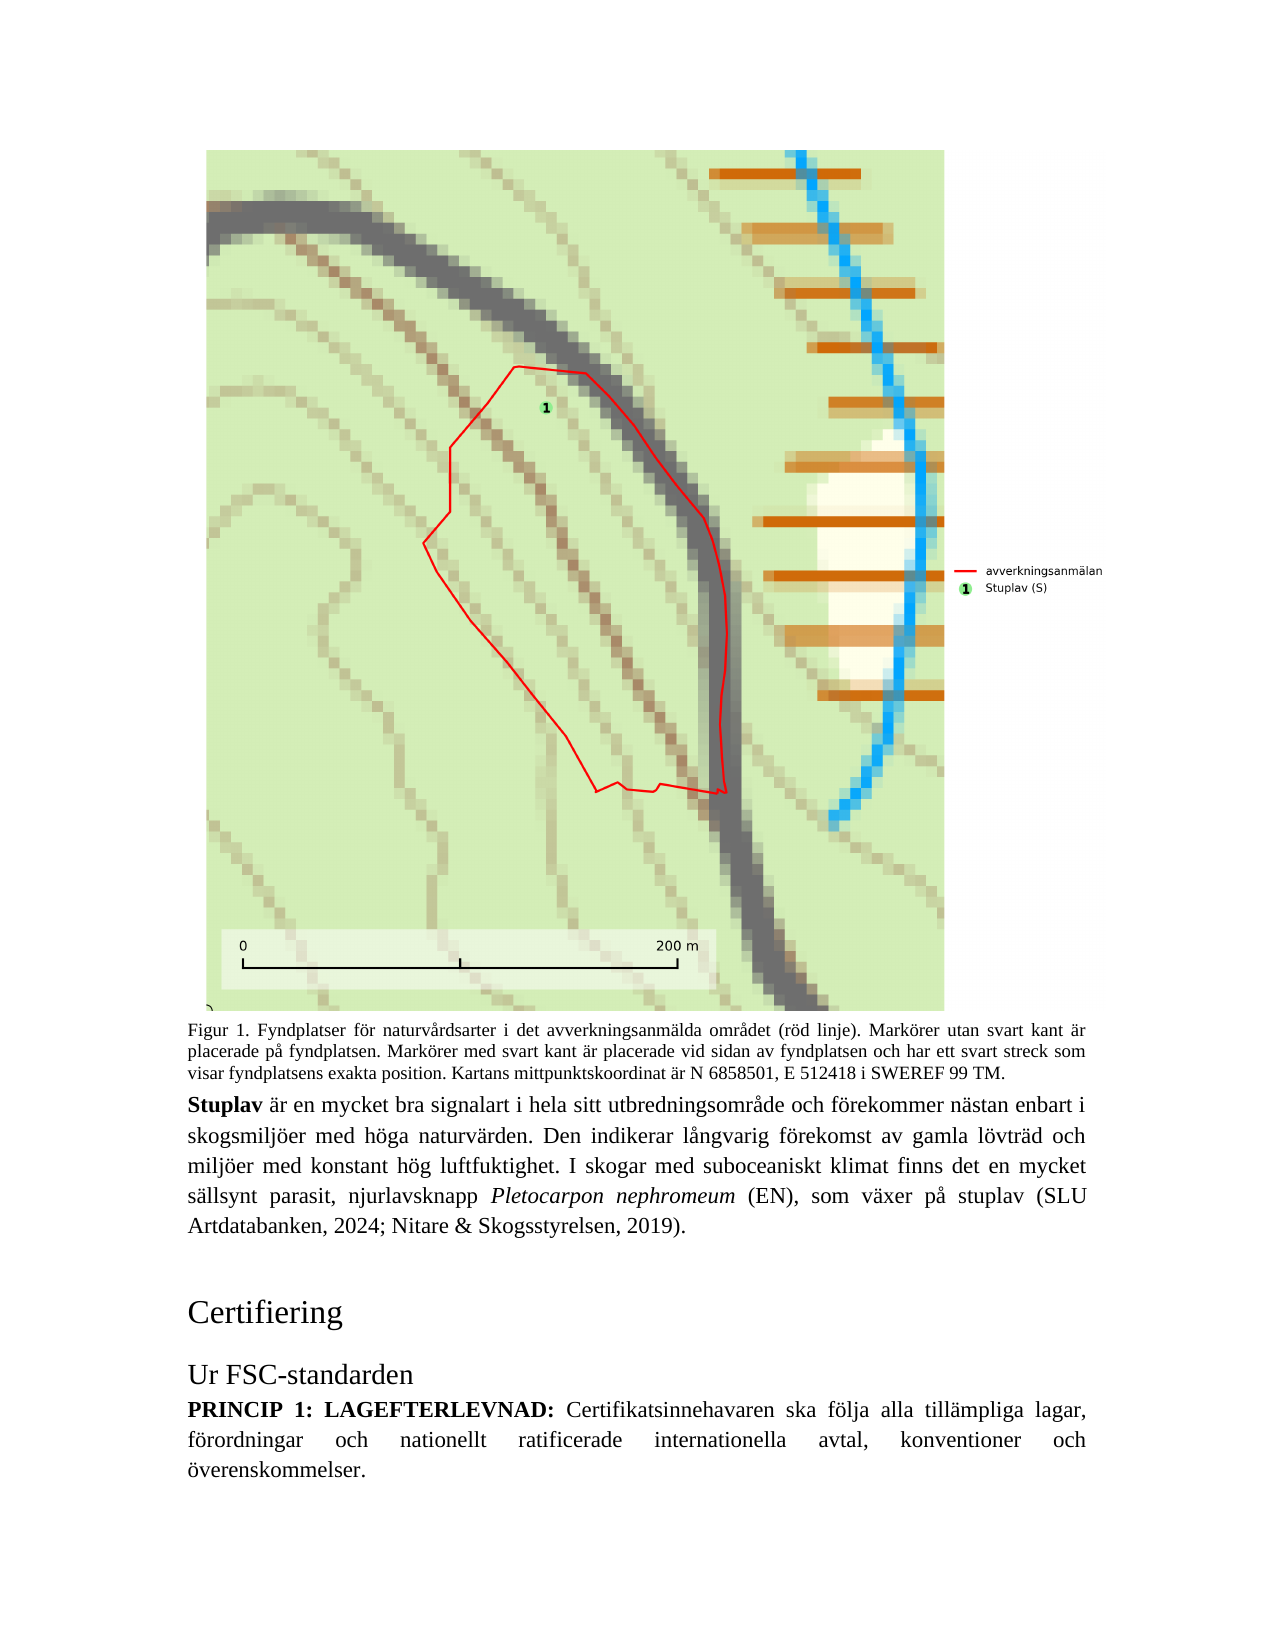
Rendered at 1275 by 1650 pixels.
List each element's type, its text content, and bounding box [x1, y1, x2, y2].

picture [206, 150, 1107, 1011]
text Stuplav är en mycket bra signalart i hela sitt utbredningsområde och förekommer nästan enbart i skogsmiljöer med höga naturvärden. Den indikerar långvarig förekomst av gamla lövträd och miljöer med konstant hög luftfuktighet. I skogar med suboceaniskt klimat finns det en mycket sällsynt parasit, njurlavsknapp Pletocarpon nephromeum (EN), som växer på stuplav (SLU Artdatabanken, 2024; Nitare & Skogsstyrelsen, 2019). [187, 1092, 1087, 1239]
subtitle Ur FSC-standarden [187, 1357, 1087, 1391]
text PRINCIP 1: LAGEFTERLEVNAD: Certifikatsinnehavaren ska följa alla tillämpliga lagar, förordningar och nationellt ratificerade internationella avtal, konventioner och överenskommelser. [187, 1396, 1087, 1483]
subtitle Certifiering [187, 1293, 1087, 1331]
text Figur 1. Fyndplatser för naturvårdsarter i det avverkningsanmälda området (röd linje). Markörer utan svart kant är placerade på fyndplatsen. Markörer med svart kant är placerade vid sidan av fyndplatsen och har ett svart streck som visar fyndplatsens exakta position. Kartans mittpunktskoordinat är N 6858501, E 512418 i SWEREF 99 TM. [187, 1018, 1087, 1083]
